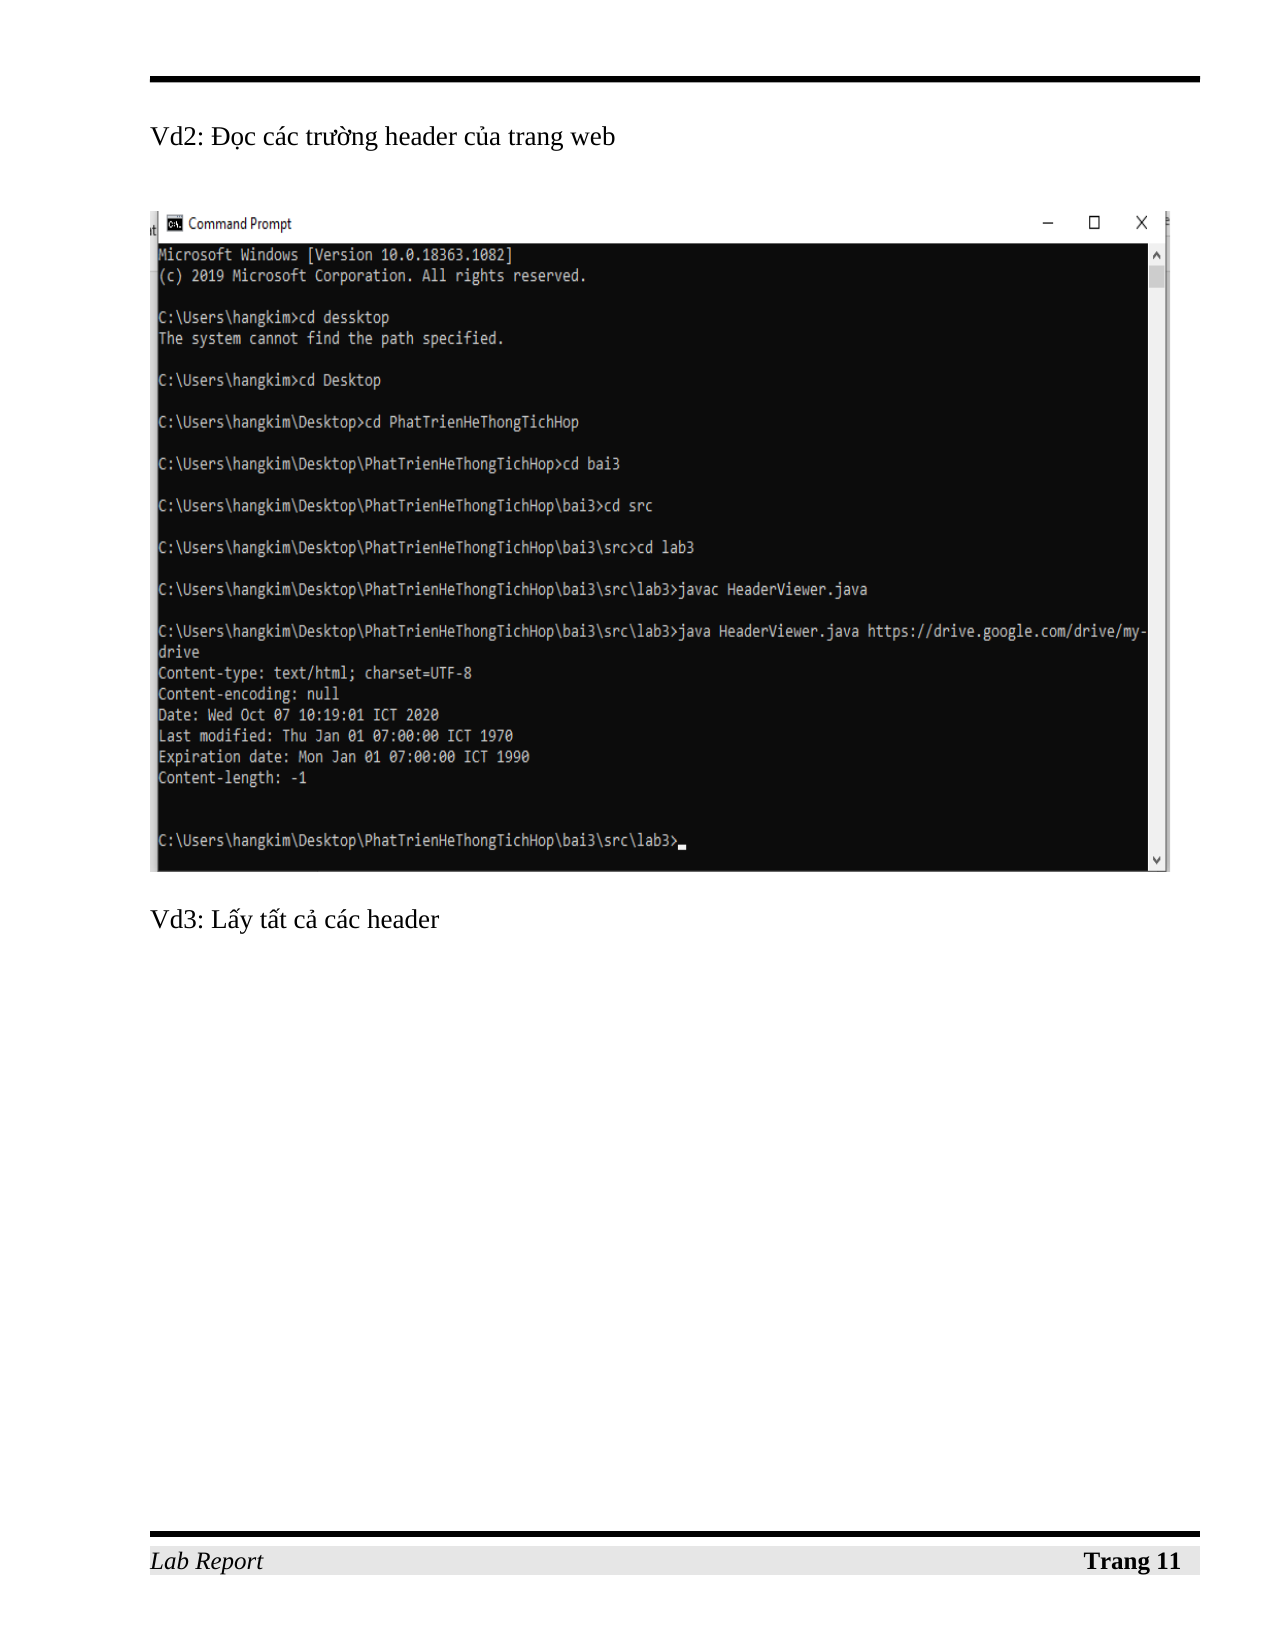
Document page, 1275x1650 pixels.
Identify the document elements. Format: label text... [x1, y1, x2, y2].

text Vd3: Lấy tất cả các header [150, 903, 1200, 934]
text Vd2: Đọc các trường header của trang web [150, 120, 1200, 151]
picture [150, 211, 1171, 872]
